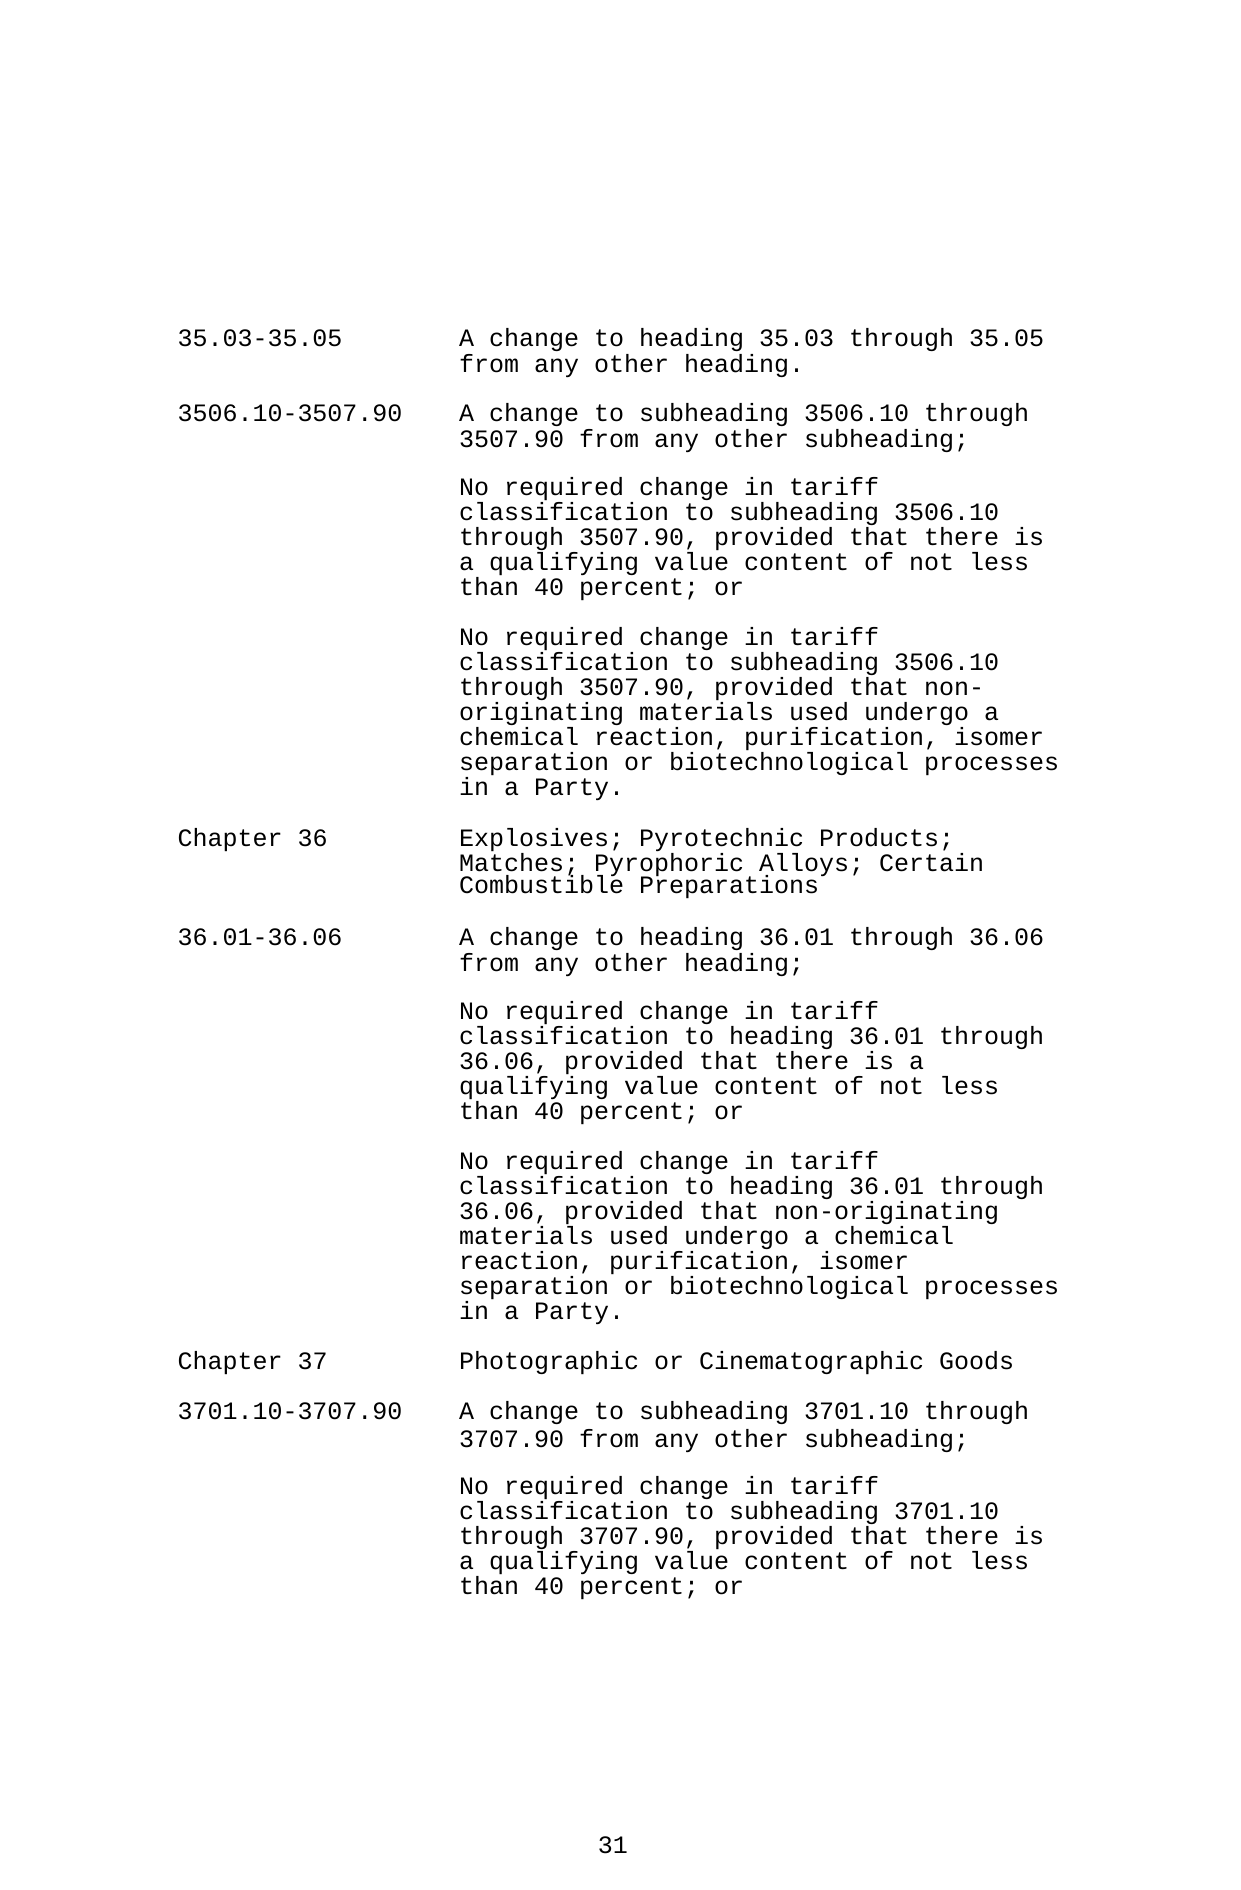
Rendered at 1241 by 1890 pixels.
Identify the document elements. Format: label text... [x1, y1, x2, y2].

text from any other heading; [459, 951, 1071, 977]
text No required change in tariff classification to heading 36.01 through 36.06, provided that non-originating materials used undergo a chemical reaction, purification, isomer separation or biotechnological processes in a Party. [459, 1150, 1060, 1325]
text No required change in tariff classification to subheading 3701.10 through 3707.90, provided that there is a qualifying value content of not less than 40 percent; or [459, 1475, 1047, 1600]
text Chapter 36 Explosives; Pyrotechnic Products; [177, 825, 1071, 851]
text 3707.90 from any other subheading; [459, 1427, 1071, 1452]
text Chapter 37 Photographic or Cinematographic Goods 3701.10-3707.90 A change to subheading 3701.10 through [177, 1327, 1030, 1427]
text 3507.90 from any other subheading; [459, 426, 1071, 453]
text 36.01-36.06 A change to heading 36.01 through 36.06 [177, 924, 1071, 951]
text No required change in tariff classification to subheading 3506.10 through 3507.90, provided that non- originating materials used undergo a chemical reaction, purification, isomer separation or biotechnological processes in a Party. [459, 626, 1062, 801]
text Matches; Pyrophoric Alloys; Certain Combustible Preparations [459, 852, 987, 901]
text 3506.10-3507.90 A change to subheading 3506.10 through [177, 400, 1071, 426]
text 35.03-35.05 A change to heading 35.03 through 35.05 [177, 325, 1071, 351]
text No required change in tariff classification to heading 36.01 through 36.06, provided that there is a qualifying value content of not less than 40 percent; or [459, 1000, 1047, 1125]
text No required change in tariff classification to subheading 3506.10 through 3507.90, provided that there is a qualifying value content of not less than 40 percent; or [459, 476, 1047, 601]
text from any other heading. [459, 351, 1071, 378]
